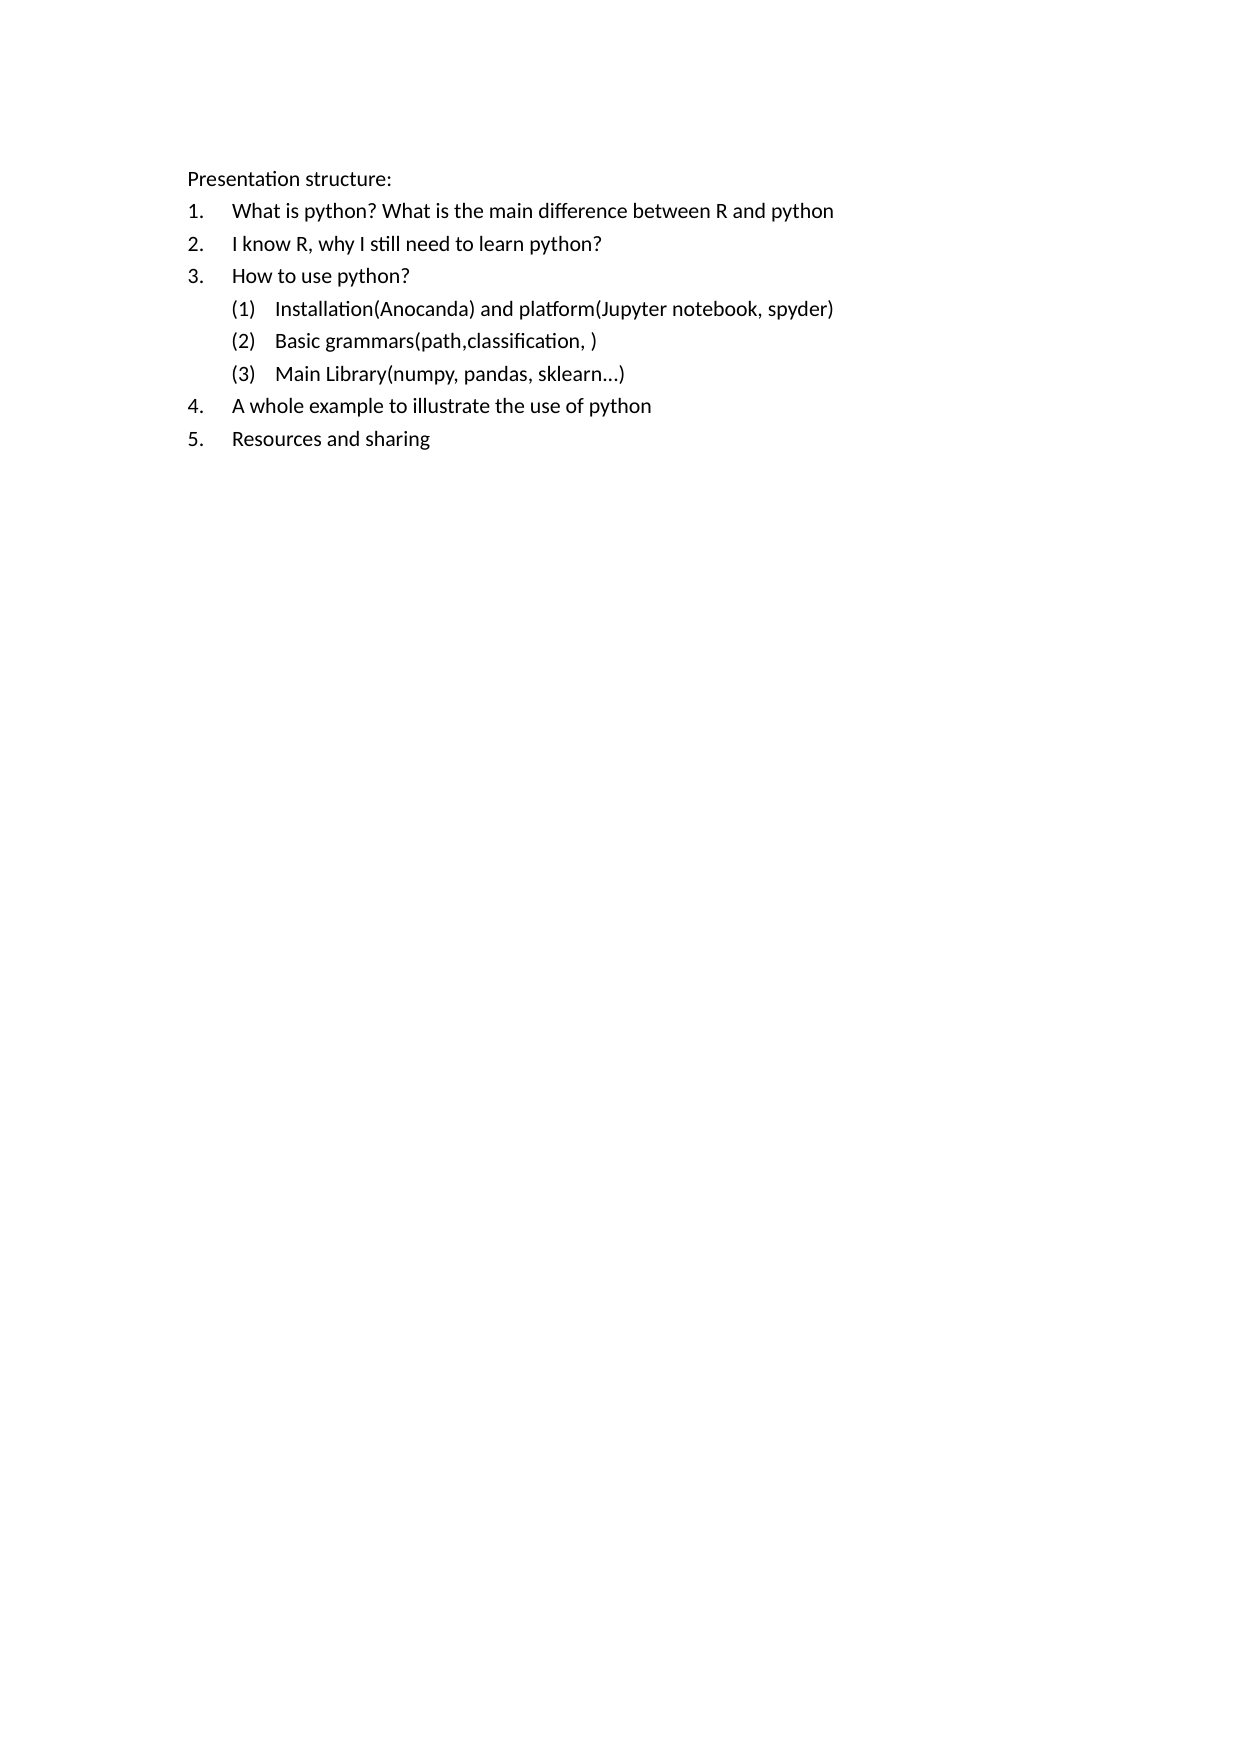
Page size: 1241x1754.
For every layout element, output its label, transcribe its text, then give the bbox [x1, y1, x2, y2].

list I know R, why I still need to learn python? [187, 227, 1053, 259]
list How to use python? [187, 259, 1053, 292]
list Resources and sharing [187, 422, 1053, 454]
text Presentation structure: [187, 162, 1053, 194]
list Basic grammars(path,classification, ) [231, 324, 1053, 357]
list Installation(Anocanda) and platform(Jupyter notebook, spyder) [231, 292, 1053, 324]
list A whole example to illustrate the use of python [187, 389, 1053, 422]
list What is python? What is the main difference between R and python [187, 194, 1053, 227]
list Main Library(numpy, pandas, sklearn...) [231, 357, 1053, 389]
